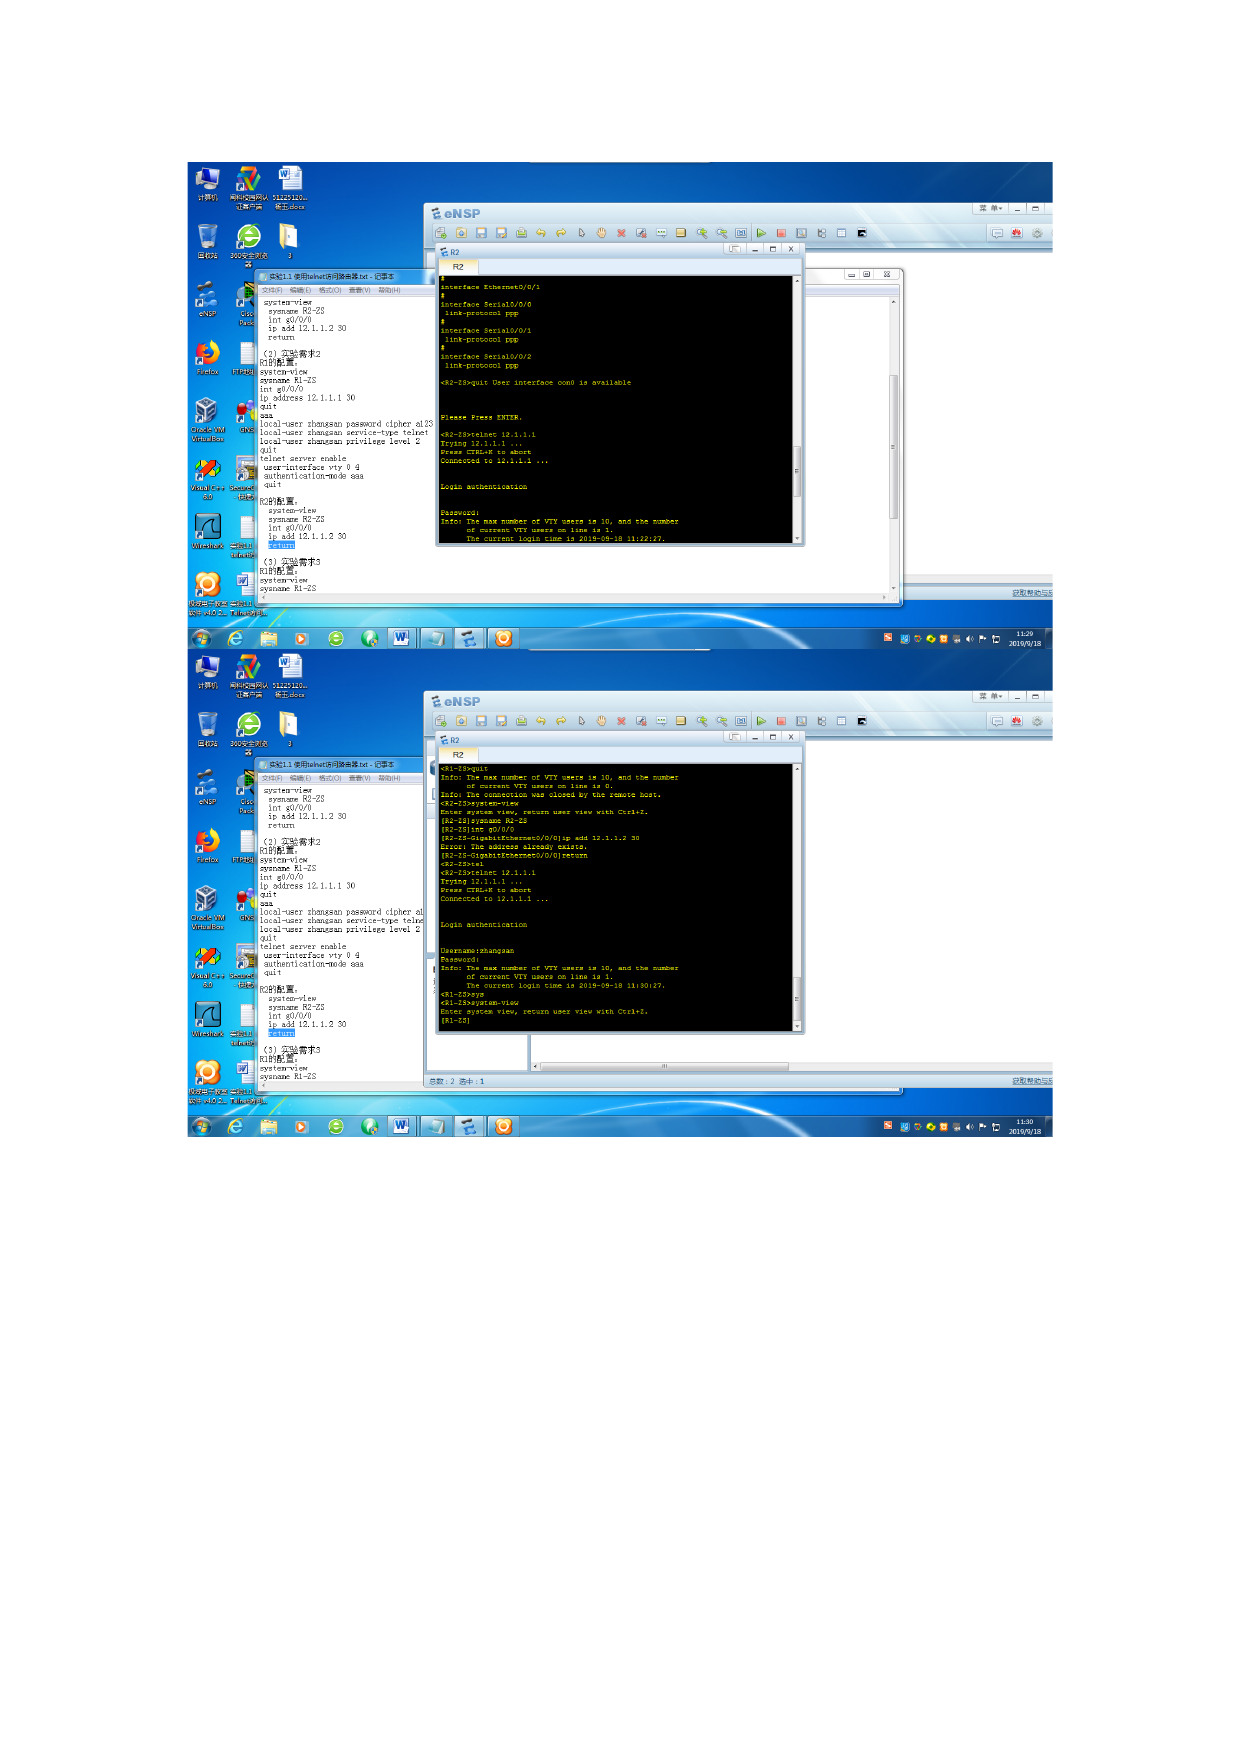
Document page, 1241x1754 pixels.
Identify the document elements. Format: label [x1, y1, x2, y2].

picture [196, 572, 220, 596]
picture [187, 162, 1053, 1137]
picture [196, 1090, 207, 1094]
picture [196, 1060, 220, 1084]
picture [196, 1002, 220, 1026]
picture [196, 461, 219, 480]
picture [196, 602, 207, 606]
picture [196, 949, 219, 968]
picture [196, 514, 220, 538]
